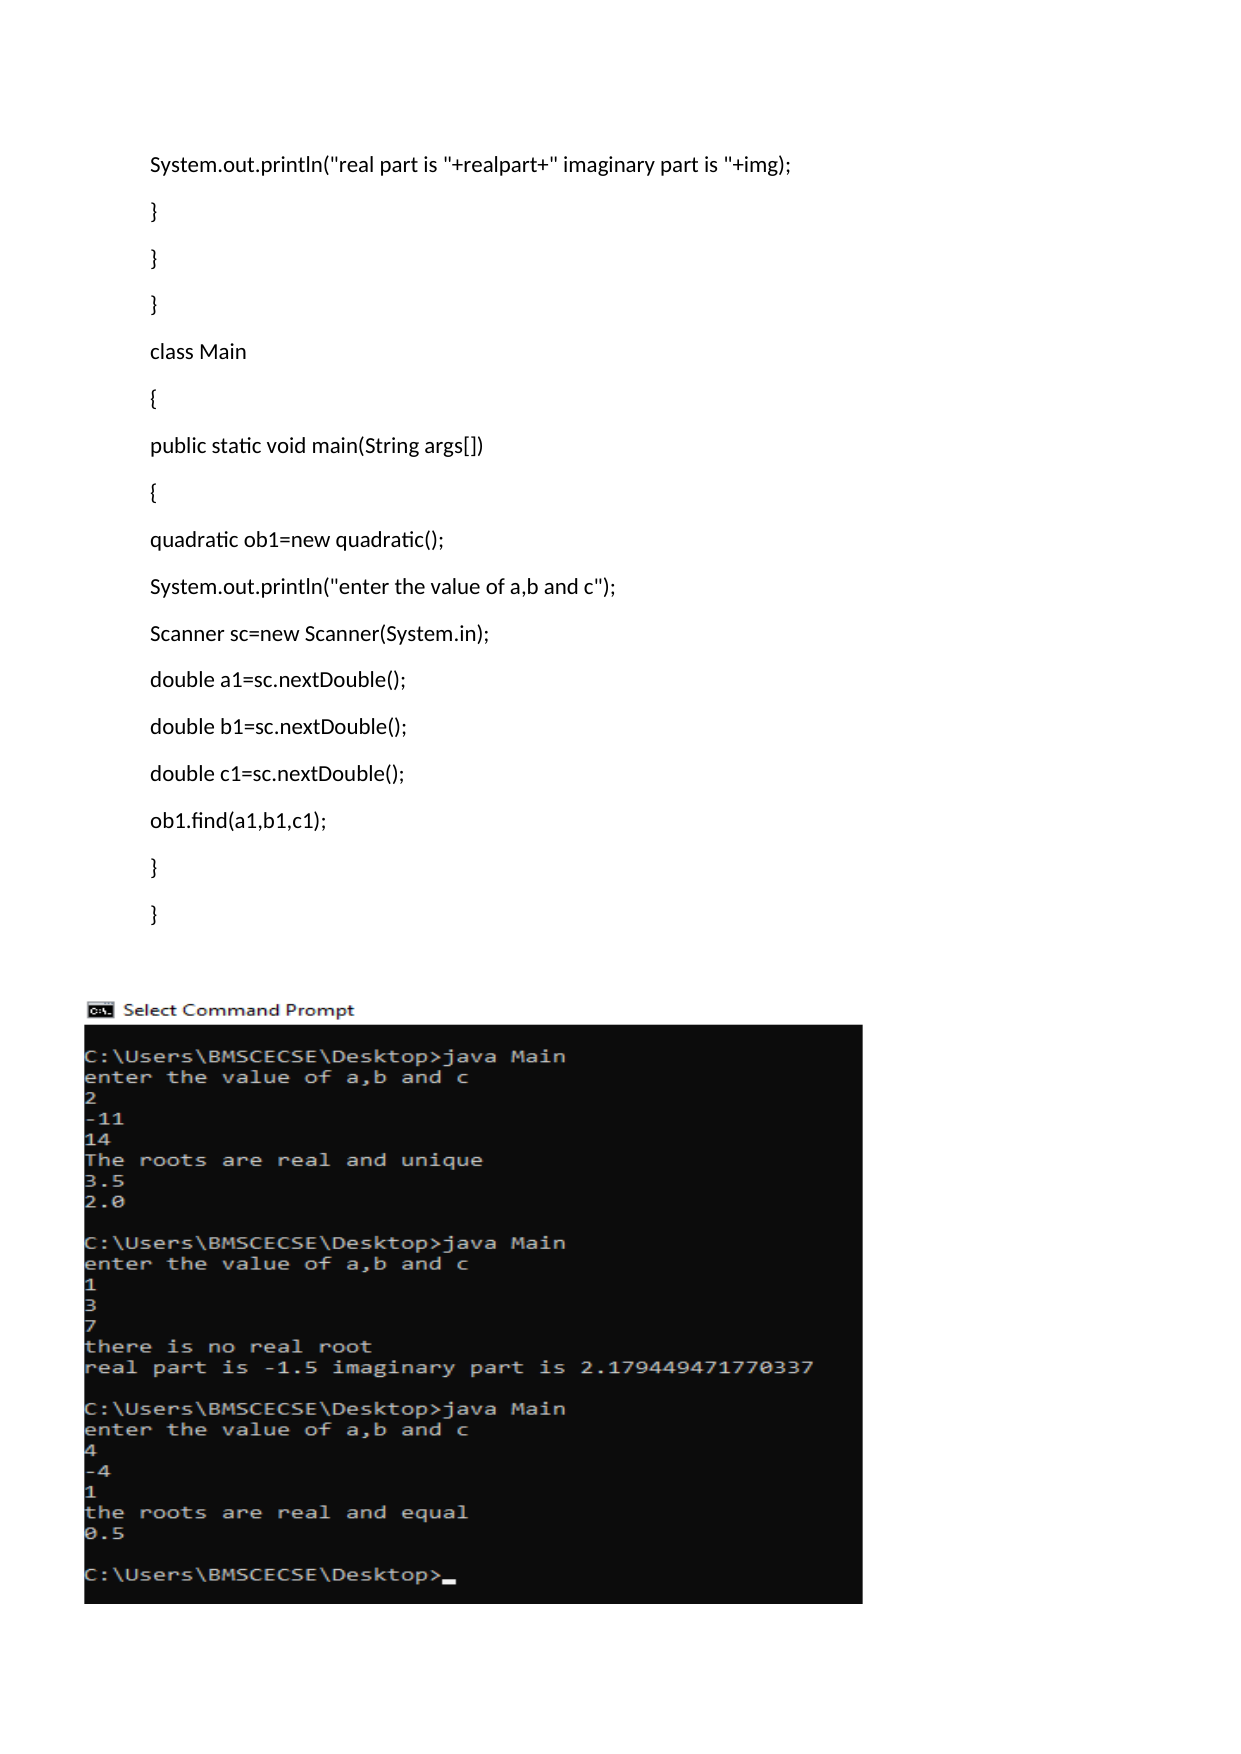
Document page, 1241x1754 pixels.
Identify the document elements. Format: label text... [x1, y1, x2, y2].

text { [150, 384, 1090, 412]
picture [84, 999, 863, 1604]
text public static void main(String args[]) [150, 431, 1090, 459]
text { [150, 478, 1090, 506]
text } [150, 291, 1090, 319]
text } [150, 853, 1090, 881]
text class Main [150, 337, 1090, 366]
text System.out.println("real part is "+realpart+" imaginary part is "+img); [150, 150, 1090, 178]
text System.out.println("enter the value of a,b and c"); [150, 572, 1090, 600]
text quadratic ob1=new quadratic(); [150, 525, 1090, 553]
text } [150, 197, 1090, 225]
text double a1=sc.nextDouble(); [150, 666, 1090, 694]
text double b1=sc.nextDouble(); [150, 712, 1090, 741]
text Scanner sc=new Scanner(System.in); [150, 619, 1090, 647]
text double c1=sc.nextDouble(); [150, 759, 1090, 787]
text } [150, 244, 1090, 272]
text ob1.find(a1,b1,c1); [150, 806, 1090, 834]
text } [150, 900, 1090, 928]
